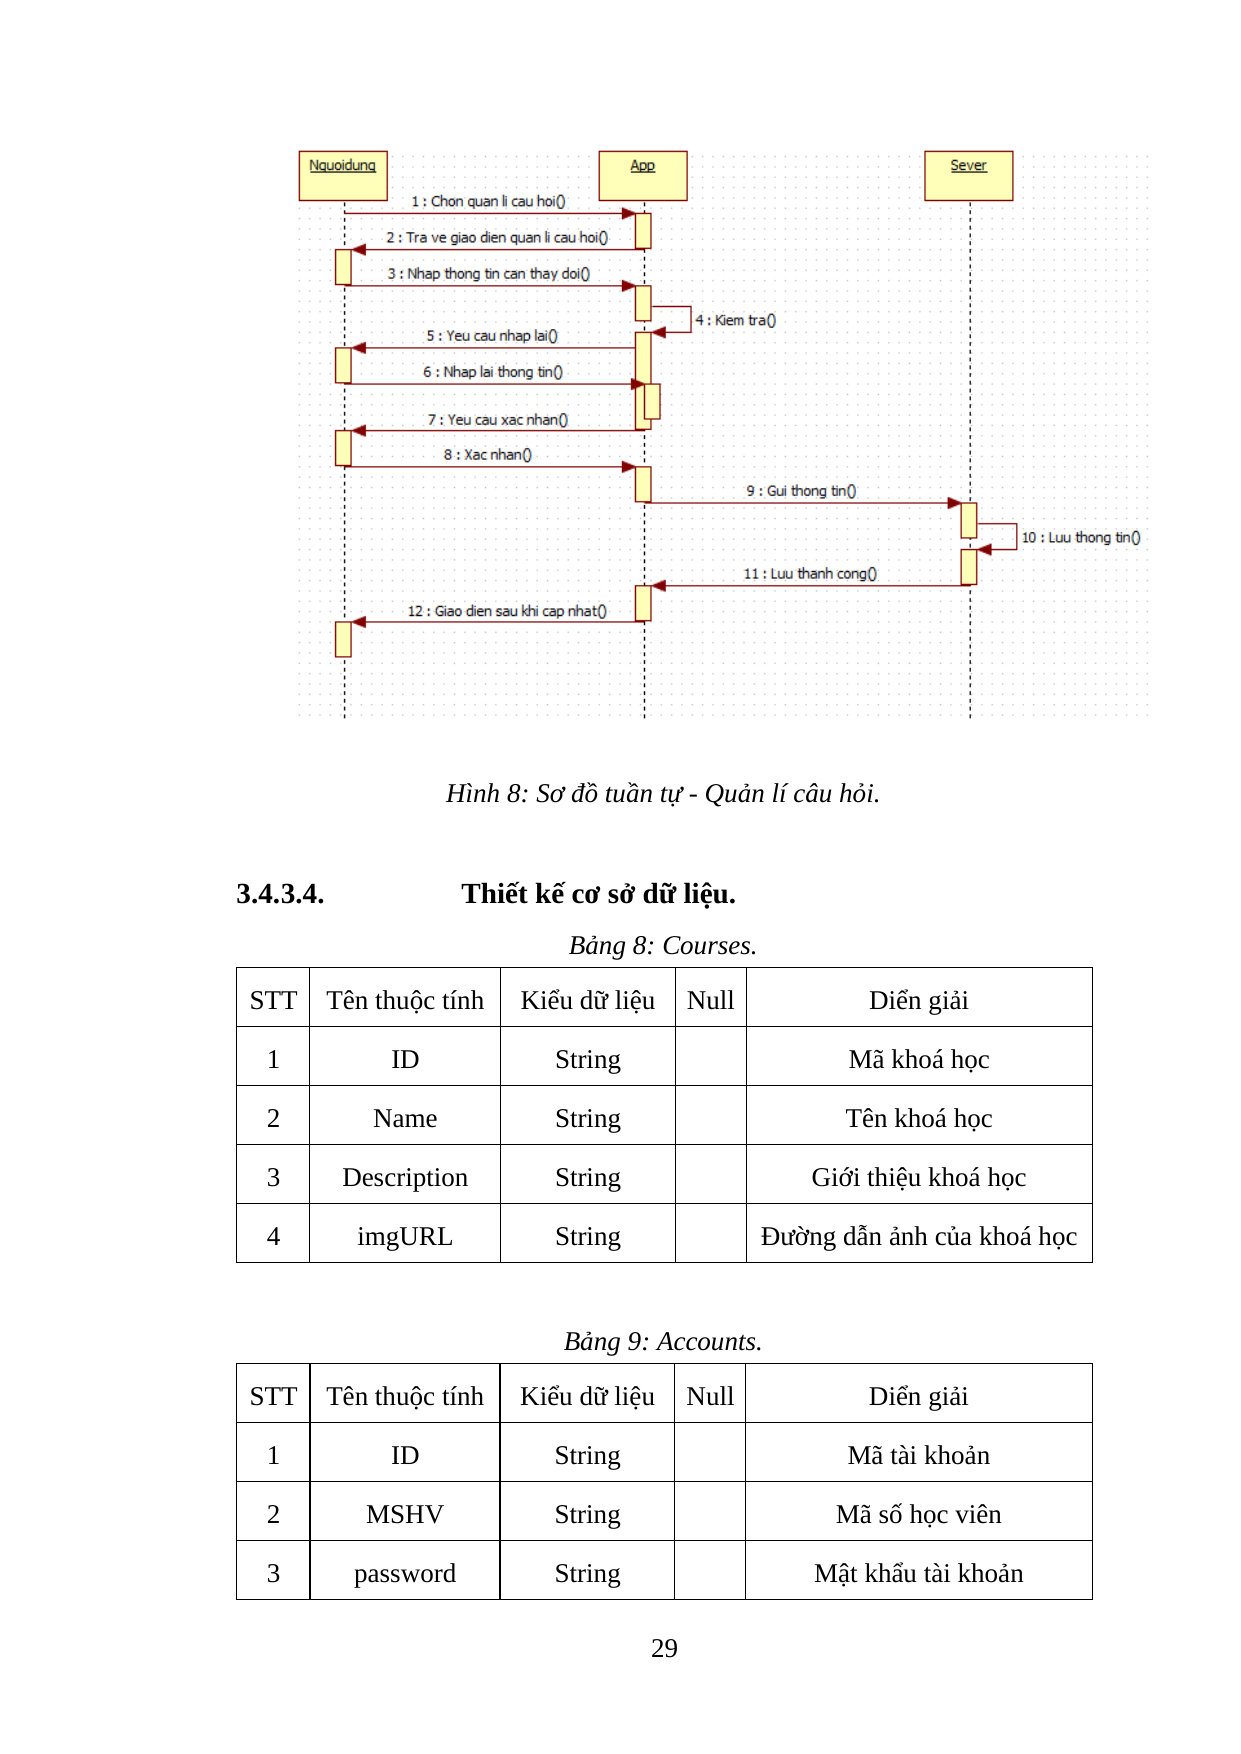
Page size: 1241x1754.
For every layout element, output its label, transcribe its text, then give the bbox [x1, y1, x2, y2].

table_cell [676, 1086, 746, 1144]
table_cell 1 [237, 1027, 309, 1085]
table_cell Giới thiệu khoá học [747, 1145, 1092, 1203]
table_header STT [237, 1364, 309, 1422]
table_header Kiểu dữ liệu [501, 968, 675, 1026]
table_header Tên thuộc tính [310, 968, 500, 1026]
table_cell [676, 1027, 746, 1085]
table_cell MSHV [311, 1482, 499, 1540]
table_header Null [675, 1364, 745, 1422]
table_cell String [501, 1027, 675, 1085]
table_cell [676, 1204, 746, 1262]
table_cell [675, 1423, 745, 1481]
table_cell password [311, 1541, 499, 1599]
subtitle 3.4. Thiết kế cơ sở dữ liệu. [236, 877, 1092, 910]
table_header Tên thuộc tính [311, 1364, 499, 1422]
table_cell Mã số học viên [746, 1482, 1092, 1540]
table_cell 1 [237, 1423, 309, 1481]
table_cell String [501, 1145, 675, 1203]
table_header STT [237, 968, 309, 1026]
table_cell 2 [237, 1482, 309, 1540]
table_cell 3 [237, 1541, 309, 1599]
table_cell Mã khoá học [747, 1027, 1092, 1085]
table_cell Mật khẩu tài khoản [746, 1541, 1092, 1599]
table_header Diển giải [746, 1364, 1092, 1422]
table_cell String [501, 1482, 674, 1540]
table_cell 3 [237, 1145, 309, 1203]
text Bảng 8: Courses. [236, 929, 1092, 960]
table_cell imgURL [310, 1204, 500, 1262]
picture [295, 147, 1152, 721]
table_cell String [501, 1204, 675, 1262]
table_cell Name [310, 1086, 500, 1144]
table_cell String [501, 1541, 674, 1599]
table_header Kiểu dữ liệu [501, 1364, 674, 1422]
table_header Diển giải [747, 968, 1092, 1026]
table_header Null [676, 968, 746, 1026]
table_cell Mã tài khoản [746, 1423, 1092, 1481]
table_cell ID [311, 1423, 499, 1481]
table_cell ID [310, 1027, 500, 1085]
table_cell [675, 1541, 745, 1599]
table_cell String [501, 1423, 674, 1481]
table_cell [675, 1482, 745, 1540]
table_cell 2 [237, 1086, 309, 1144]
table_cell Đường dẫn ảnh của khoá học [747, 1204, 1092, 1262]
table_cell Description [310, 1145, 500, 1203]
table_cell String [501, 1086, 675, 1144]
table_cell 4 [237, 1204, 309, 1262]
text Bảng 9: Accounts. [236, 1325, 1092, 1356]
table_cell [676, 1145, 746, 1203]
table_cell Tên khoá học [747, 1086, 1092, 1144]
